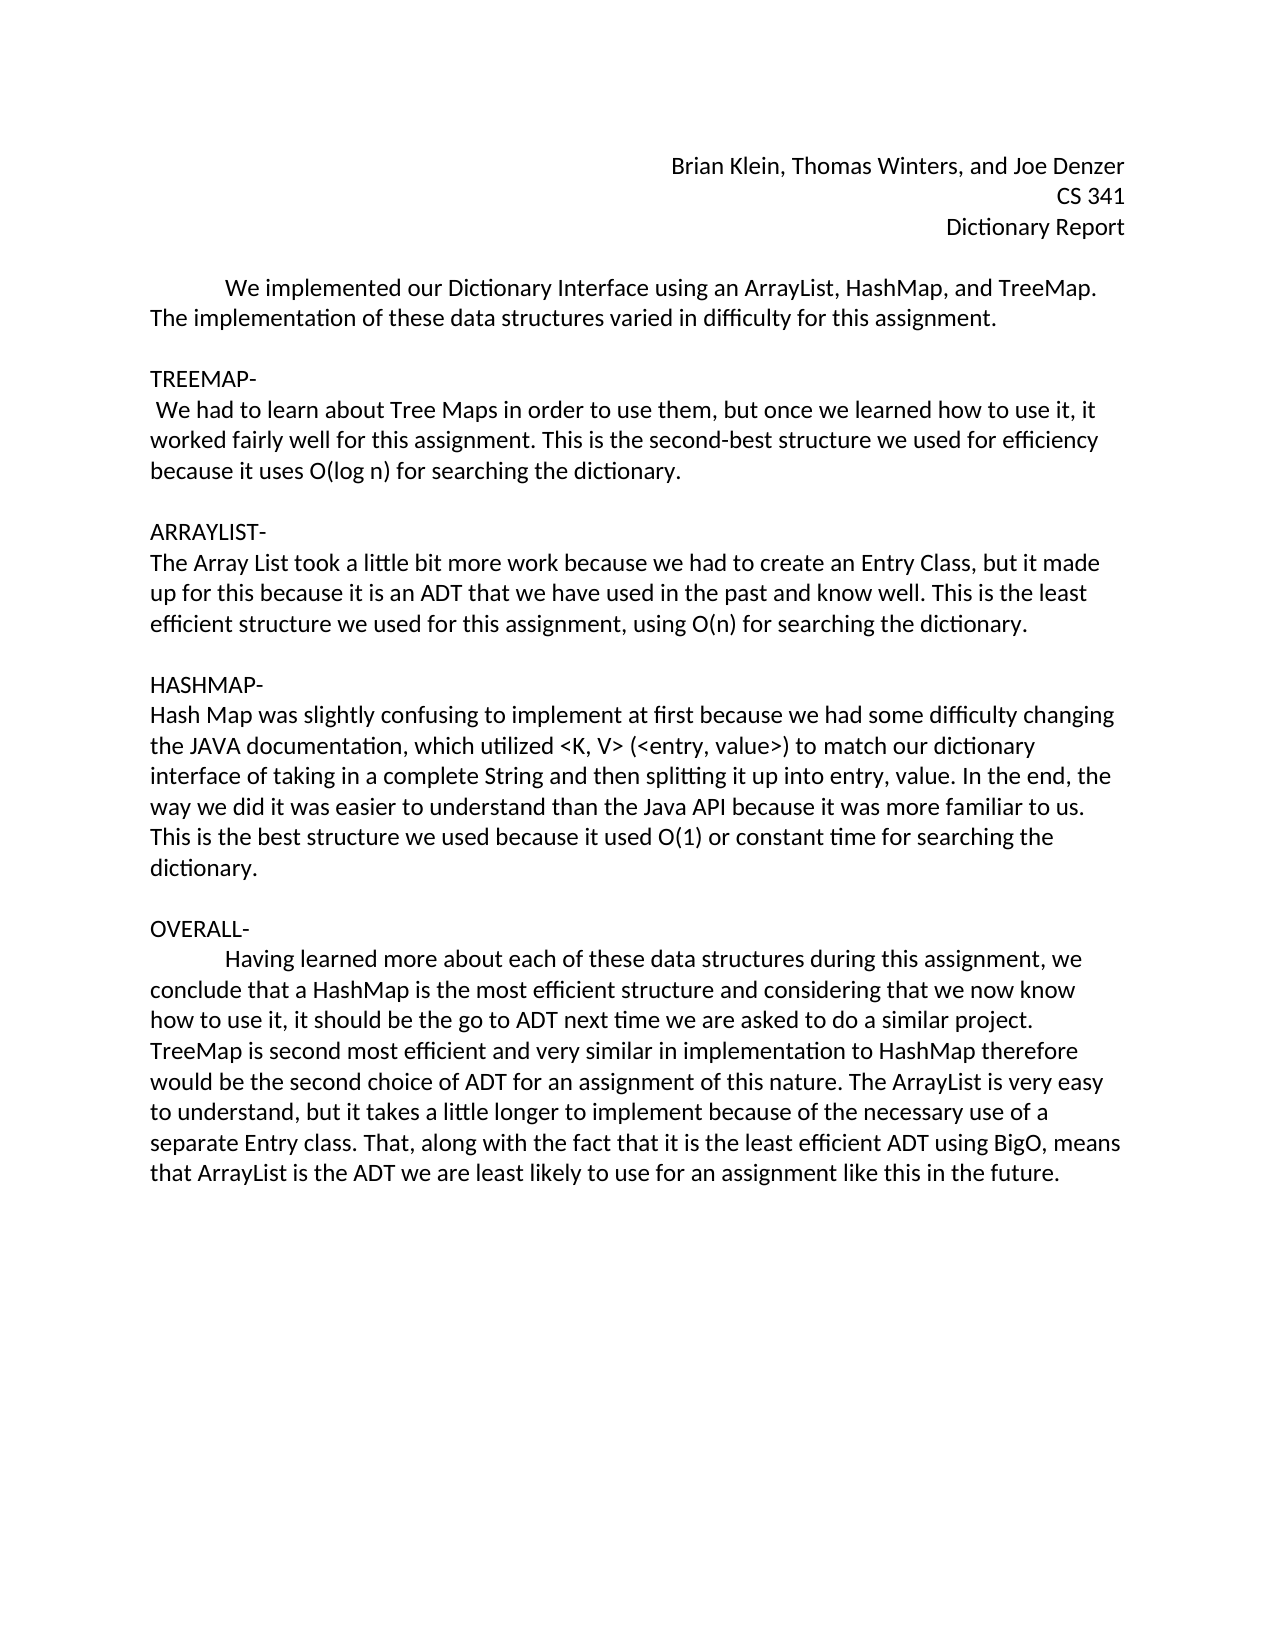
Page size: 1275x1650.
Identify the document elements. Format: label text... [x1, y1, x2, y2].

text Having learned more about each of these data structures during this assignment, we conclude that a HashMap is the most efficient structure and considering that we now know how to use it, it should be the go to ADT next time we are asked to do a similar project. TreeMap is second most efficient and very similar in implementation to HashMap therefore would be the second choice of ADT for an assignment of this nature. The ArrayList is very easy to understand, but it takes a little longer to implement because of the necessary use of a separate Entry class. That, along with the fact that it is the least efficient ADT using BigO, means that ArrayList is the ADT we are least likely to use for an assignment like this in the future. [150, 943, 1125, 1188]
text ARRAYLIST- [150, 516, 1125, 547]
text Hash Map was slightly confusing to implement at first because we had some difficulty changing the JAVA documentation, which utilized <K, V> (<entry, value>) to match our dictionary interface of taking in a complete String and then splitting it up into entry, value. In the end, the way we did it was easier to understand than the Java API because it was more familiar to us. This is the best structure we used because it used O(1) or constant time for searching the dictionary. [150, 699, 1125, 882]
text HASHMAP- [150, 669, 1125, 699]
text The Array List took a little bit more work because we had to create an Entry Class, but it made up for this because it is an ADT that we have used in the past and know well. This is the least efficient structure we used for this assignment, using O(n) for searching the dictionary. [150, 547, 1125, 638]
text TREEMAP- [150, 364, 1125, 394]
text We had to learn about Tree Maps in order to use them, but once we learned how to use it, it worked fairly well for this assignment. This is the second-best structure we used for efficiency because it uses O(log n) for searching the dictionary. [150, 394, 1125, 486]
text OVERALL- [150, 913, 1125, 943]
text Brian Klein, Thomas Winters, and Joe Denzer [150, 150, 1125, 181]
text CS 341 [150, 181, 1125, 211]
text We implemented our Dictionary Interface using an ArrayList, HashMap, and TreeMap. The implementation of these data structures varied in difficulty for this assignment. [150, 272, 1125, 333]
text Dictionary Report [150, 211, 1125, 242]
